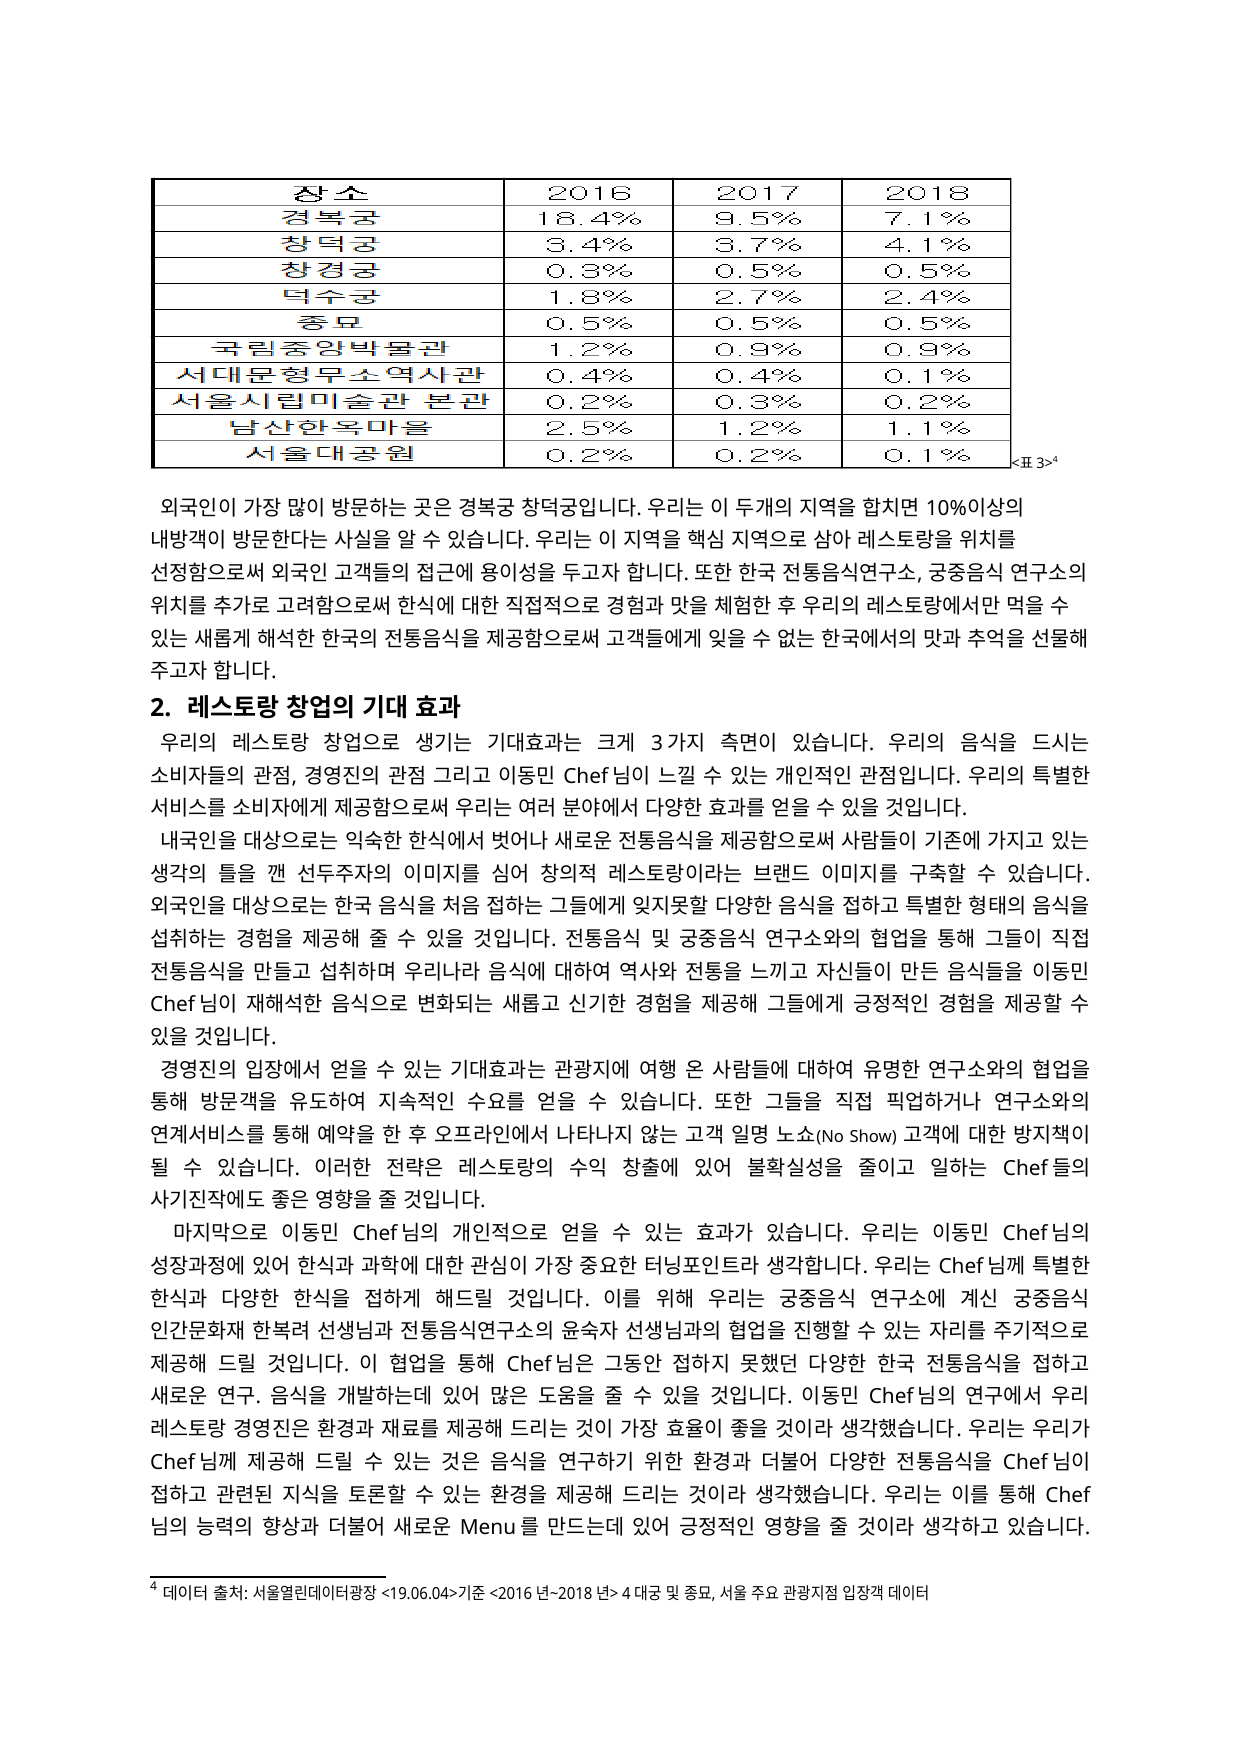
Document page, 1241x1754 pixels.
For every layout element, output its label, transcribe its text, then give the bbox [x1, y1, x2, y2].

text 내국인을 대상으로는 익숙한 한식에서 벗어나 새로운 전통음식을 제공함으로써 사람들이 기존에 가지고 있는 생각의 틀을 깬 선두주자의 이미지를 심어 창의적 레스토랑이라는 브랜드 이미지를 구축할 수 있습니다. 외국인을 대상으로는 한국 음식을 처음 접하는 그들에게 잊지못할 다양한 음식을 접하고 특별한 형태의 음식을 섭취하는 경험을 제공해 줄 수 있을 것입니다. 전통음식 및 궁중음식 연구소와의 협업을 통해 그들이 직접 전통음식을 만들고 섭취하며 우리나라 음식에 대하여 역사와 전통을 느끼고 자신들이 만든 음식들을 이동민 Chef님이 재해석한 음식으로 변화되는 새롭고 신기한 경험을 제공해 그들에게 긍정적인 경험을 제공할 수 있을 것입니다. [150, 824, 1090, 1051]
text 우리의 레스토랑 창업으로 생기는 기대효과는 크게 3가지 측면이 있습니다. 우리의 음식을 드시는 소비자들의 관점, 경영진의 관점 그리고 이동민 Chef님이 느낄 수 있는 개인적인 관점입니다. 우리의 특별한 서비스를 소비자에게 제공함으로써 우리는 여러 분야에서 다양한 효과를 얻을 수 있을 것입니다. [150, 726, 1090, 822]
text 외국인이 가장 많이 방문하는 곳은 경복궁 창덕궁입니다. 우리는 이 두개의 지역을 합치면 10%이상의 내방객이 방문한다는 사실을 알 수 있습니다. 우리는 이 지역을 핵심 지역으로 삼아 레스토랑을 위치를 선정함으로써 외국인 고객들의 접근에 용이성을 두고자 합니다. 또한 한국 전통음식연구소, 궁중음식 연구소의 위치를 추가로 고려함으로써 한식에 대한 직접적으로 경험과 맛을 체험한 후 우리의 레스토랑에서만 먹을 수 있는 새롭게 해석한 한국의 전통음식을 제공함으로써 고객들에게 잊을 수 없는 한국에서의 맛과 추억을 선물해 주고자 합니다. [150, 491, 1090, 685]
list 레스토랑 창업의 기대 효과 [150, 687, 1090, 723]
text 경영진의 입장에서 얻을 수 있는 기대효과는 관광지에 여행 온 사람들에 대하여 유명한 연구소와의 협업을 통해 방문객을 유도하여 지속적인 수요를 얻을 수 있습니다. 또한 그들을 직접 픽업하거나 연구소와의 연계서비스를 통해 예약을 한 후 오프라인에서 나타나지 않는 고객 일명 노쇼(No Show) 고객에 대한 방지책이 될 수 있습니다. 이러한 전략은 레스토랑의 수익 창출에 있어 불확실성을 줄이고 일하는 Chef들의 사기진작에도 좋은 영향을 줄 것입니다. [150, 1053, 1090, 1214]
picture [150, 177, 1012, 469]
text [150, 1216, 1090, 1541]
